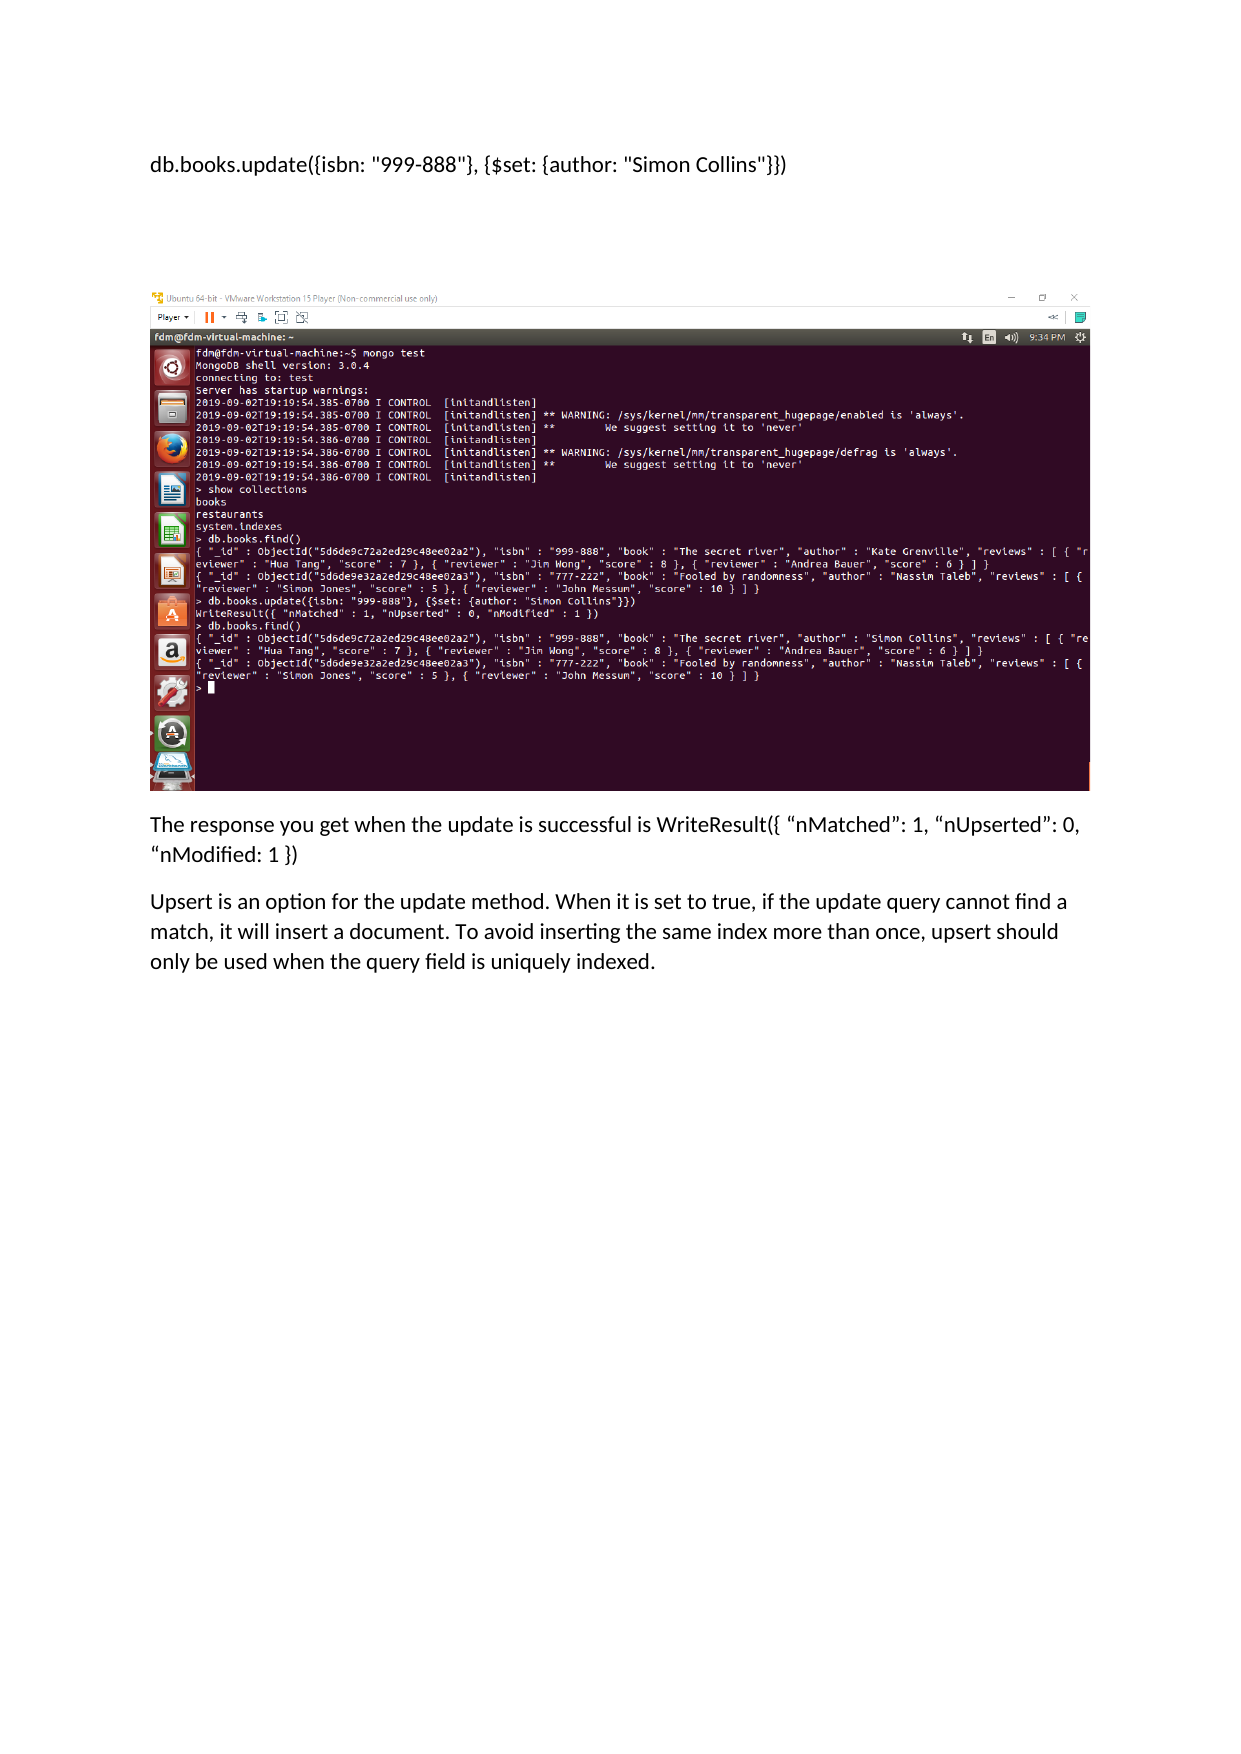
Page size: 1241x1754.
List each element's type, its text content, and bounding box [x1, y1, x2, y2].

picture [150, 290, 1091, 791]
text Upsert is an option for the update method. When it is set to true, if the update query cannot find a match, it will insert a document. To avoid inserting the same index more than once, upsert should only be used when the query field is uniquely indexed. [150, 887, 1090, 975]
text The response you get when the update is successful is WriteResult({ “nMatched”: 1, “nUpserted”: 0, “nModified: 1 }) [150, 810, 1090, 868]
text db.books.update({isbn: "999-888"}, {$set: {author: "Simon Collins"}}) [150, 150, 1090, 178]
